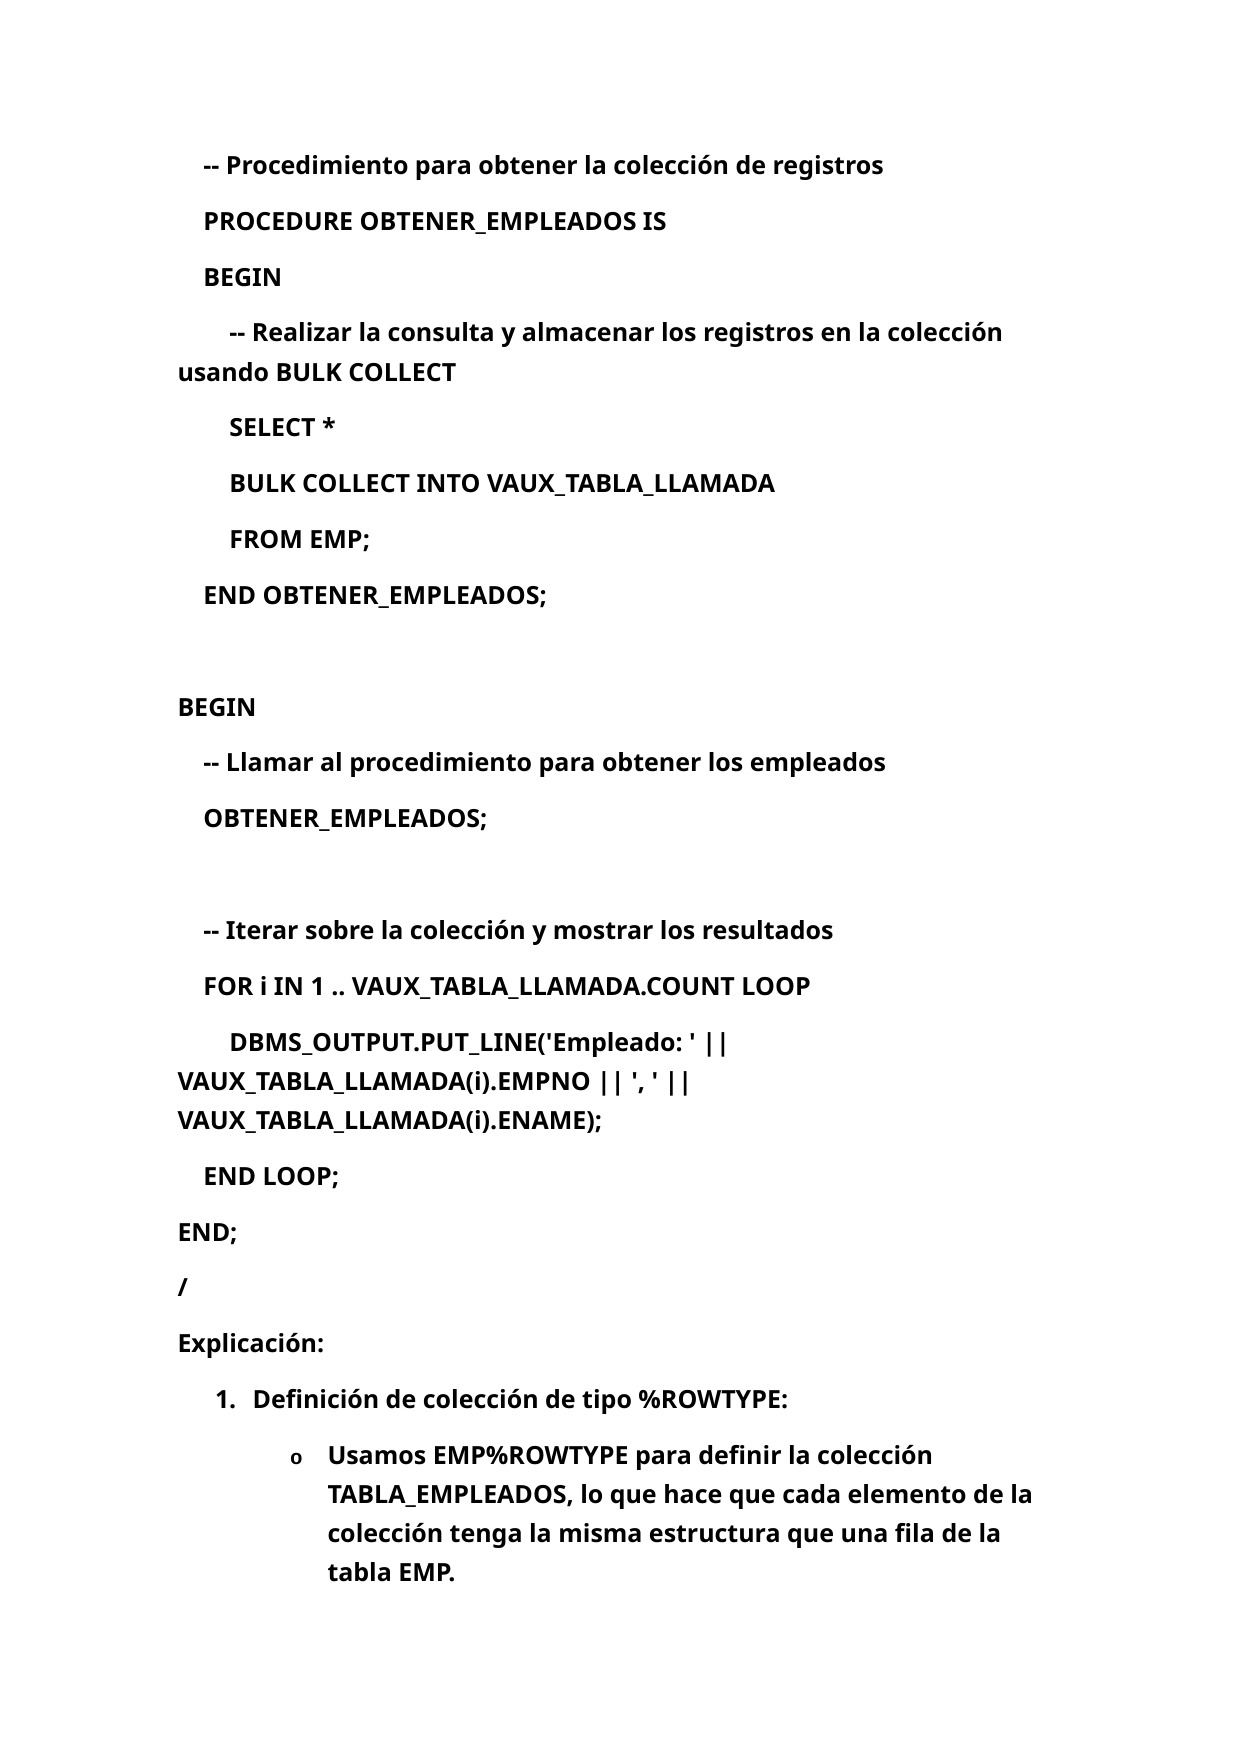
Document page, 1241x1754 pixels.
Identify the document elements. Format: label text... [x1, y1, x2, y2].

text PROCEDURE OBTENER_EMPLEADOS IS [177, 203, 1063, 237]
text -- Iterar sobre la colección y mostrar los resultados [177, 913, 1063, 947]
text BEGIN [177, 689, 1063, 723]
text SELECT * [177, 410, 1063, 444]
text FOR i IN 1 .. VAUX_TABLA_LLAMADA.COUNT LOOP [177, 968, 1063, 1002]
text -- Llamar al procedimiento para obtener los empleados [177, 745, 1063, 779]
list Usamos EMP%ROWTYPE para definir la colección TABLA_EMPLEADOS, lo que hace que cada elemento de la colección tenga la misma estructura que una fila de la tabla EMP. [290, 1438, 1063, 1589]
text END LOOP; [177, 1158, 1063, 1192]
text Explicación: [177, 1326, 1063, 1360]
text OBTENER_EMPLEADOS; [177, 801, 1063, 835]
text BEGIN [177, 259, 1063, 293]
text -- Procedimiento para obtener la colección de registros [177, 148, 1063, 182]
text / [177, 1270, 1063, 1304]
list Definición de colección de tipo %ROWTYPE: [215, 1382, 1063, 1416]
text -- Realizar la consulta y almacenar los registros en la colección usando BULK COLLECT [177, 315, 1063, 388]
text BULK COLLECT INTO VAUX_TABLA_LLAMADA [177, 466, 1063, 500]
text DBMS_OUTPUT.PUT_LINE('Empleado: ' || VAUX_TABLA_LLAMADA(i).EMPNO || ', ' || VAUX_TABLA_LLAMADA(i).ENAME); [177, 1024, 1063, 1137]
text END OBTENER_EMPLEADOS; [177, 578, 1063, 612]
text END; [177, 1214, 1063, 1248]
text FROM EMP; [177, 522, 1063, 556]
